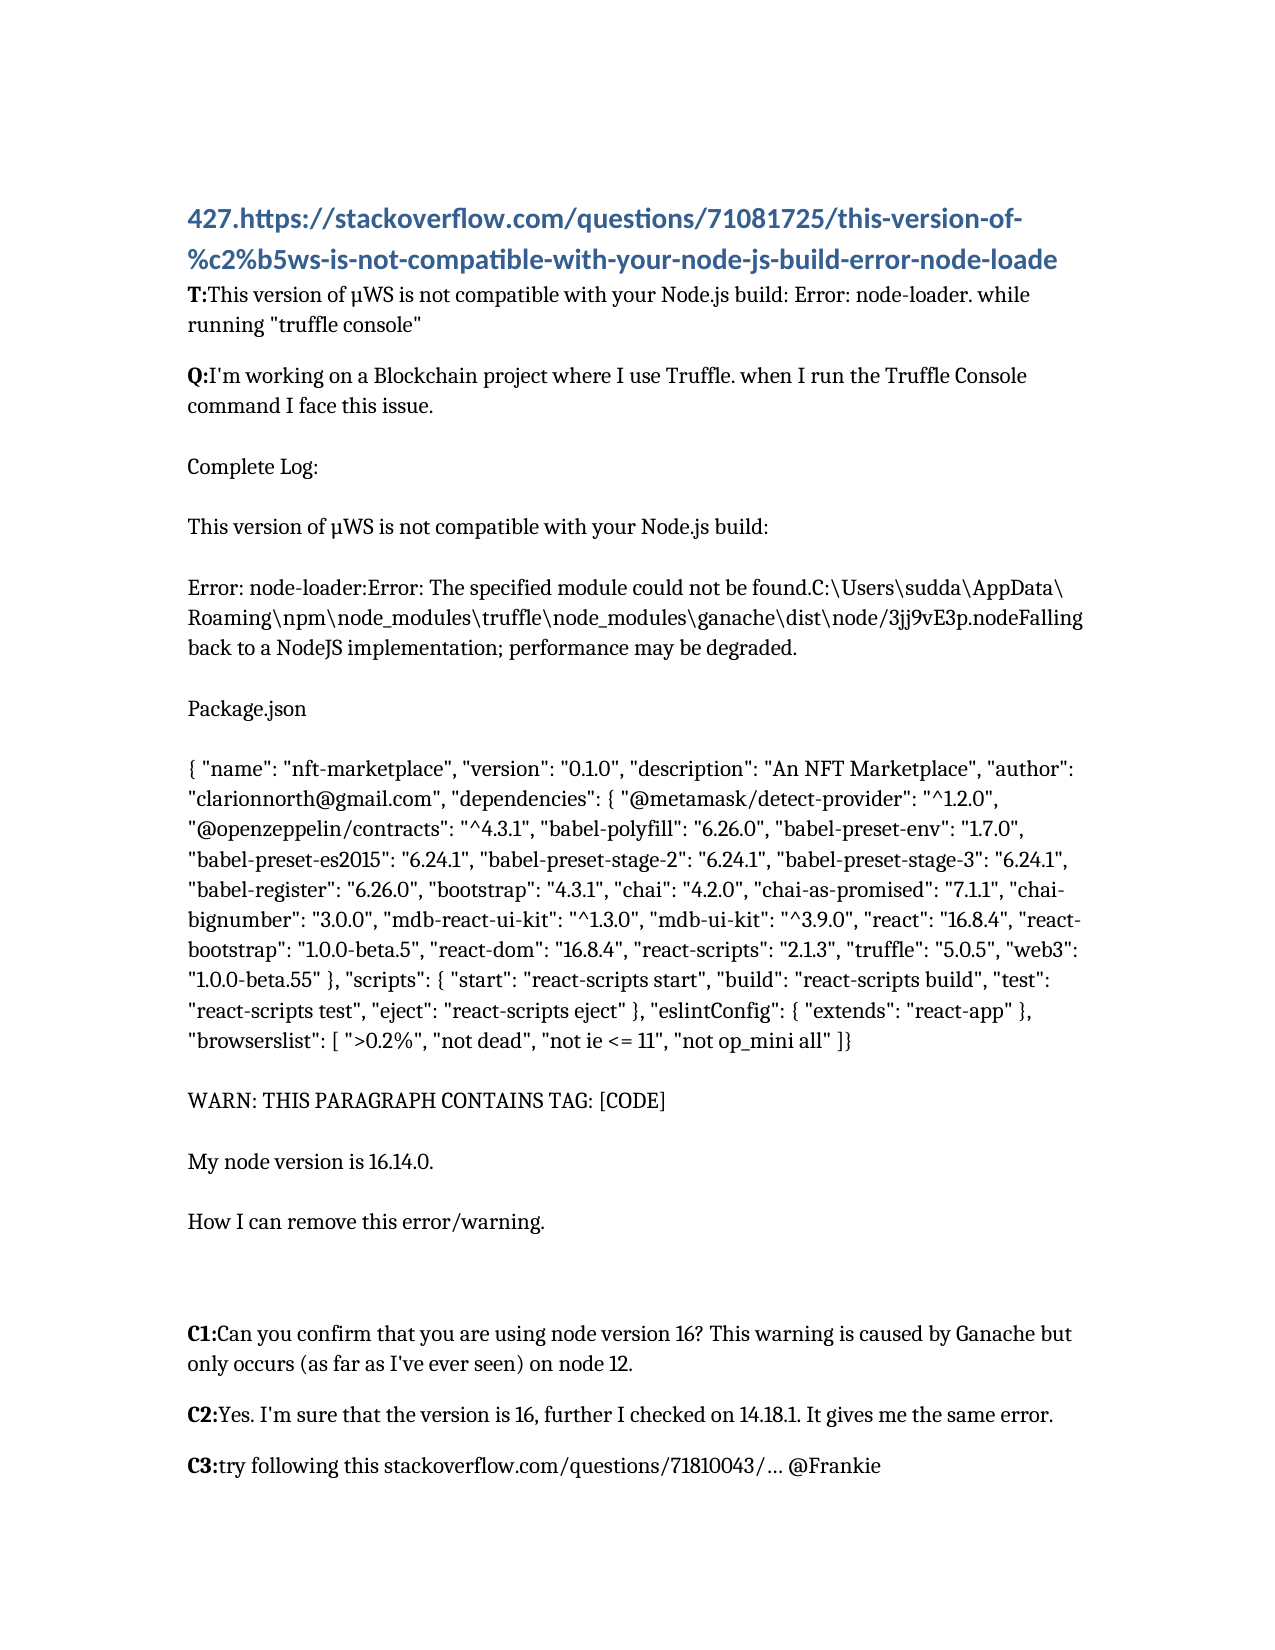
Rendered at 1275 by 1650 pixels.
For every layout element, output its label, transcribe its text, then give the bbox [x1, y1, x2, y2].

text Q:I'm working on a Blockchain project where I use Truffle. when I run the Truffle Console command I face this issue. Complete Log: This version of µWS is not compatible with your Node.js build: Error: node-loader:Error: The specified module could not be found.C:\Users\sudda\AppData\Roaming\npm\node_modules\truffle\node_modules\ganache\dist\node/3jj9vE3p.nodeFalling back to a NodeJS implementation; performance may be degraded. Package.json { "name": "nft-marketplace", "version": "0.1.0", "description": "An NFT Marketplace", "author": "clarionnorth@gmail.com", "dependencies": { "@metamask/detect-provider": "^1.2.0", "@openzeppelin/contracts": "^4.3.1", "babel-polyfill": "6.26.0", "babel-preset-env": "1.7.0", "babel-preset-es2015": "6.24.1", "babel-preset-stage-2": "6.24.1", "babel-preset-stage-3": "6.24.1", "babel-register": "6.26.0", "bootstrap": "4.3.1", "chai": "4.2.0", "chai-as-promised": "7.1.1", "chai-bignumber": "3.0.0", "mdb-react-ui-kit": "^1.3.0", "mdb-ui-kit": "^3.9.0", "react": "16.8.4", "react-bootstrap": "1.0.0-beta.5", "react-dom": "16.8.4", "react-scripts": "2.1.3", "truffle": "5.0.5", "web3": "1.0.0-beta.55" }, "scripts": { "start": "react-scripts start", "build": "react-scripts build", "test": "react-scripts test", "eject": "react-scripts eject" }, "eslintConfig": { "extends": "react-app" }, "browserslist": [ ">0.2%", "not dead", "not ie <= 11", "not op_mini all" ]} WARN: THIS PARAGRAPH CONTAINS TAG: [CODE] My node version is 16.14.0. How I can remove this error/warning. [187, 363, 1087, 1296]
subtitle 427.https://stackoverflow.com/questions/71081725/this-version-of-%c2%b5ws-is-not-compatible-with-your-node-js-build-error-node-loade [187, 200, 1087, 277]
text C1:Can you confirm that you are using node version 16? This warning is caused by Ganache but only occurs (as far as I've ever seen) on node 12. [187, 1320, 1087, 1377]
text C2:Yes. I'm sure that the version is 16, further I checked on 14.18.1. It gives me the same error. [187, 1402, 1087, 1428]
text T:This version of µWS is not compatible with your Node.js build: Error: node-loader. while running "truffle console" [187, 282, 1087, 338]
text C3:try following this stackoverflow.com/questions/71810043/… @Frankie [187, 1453, 1087, 1479]
